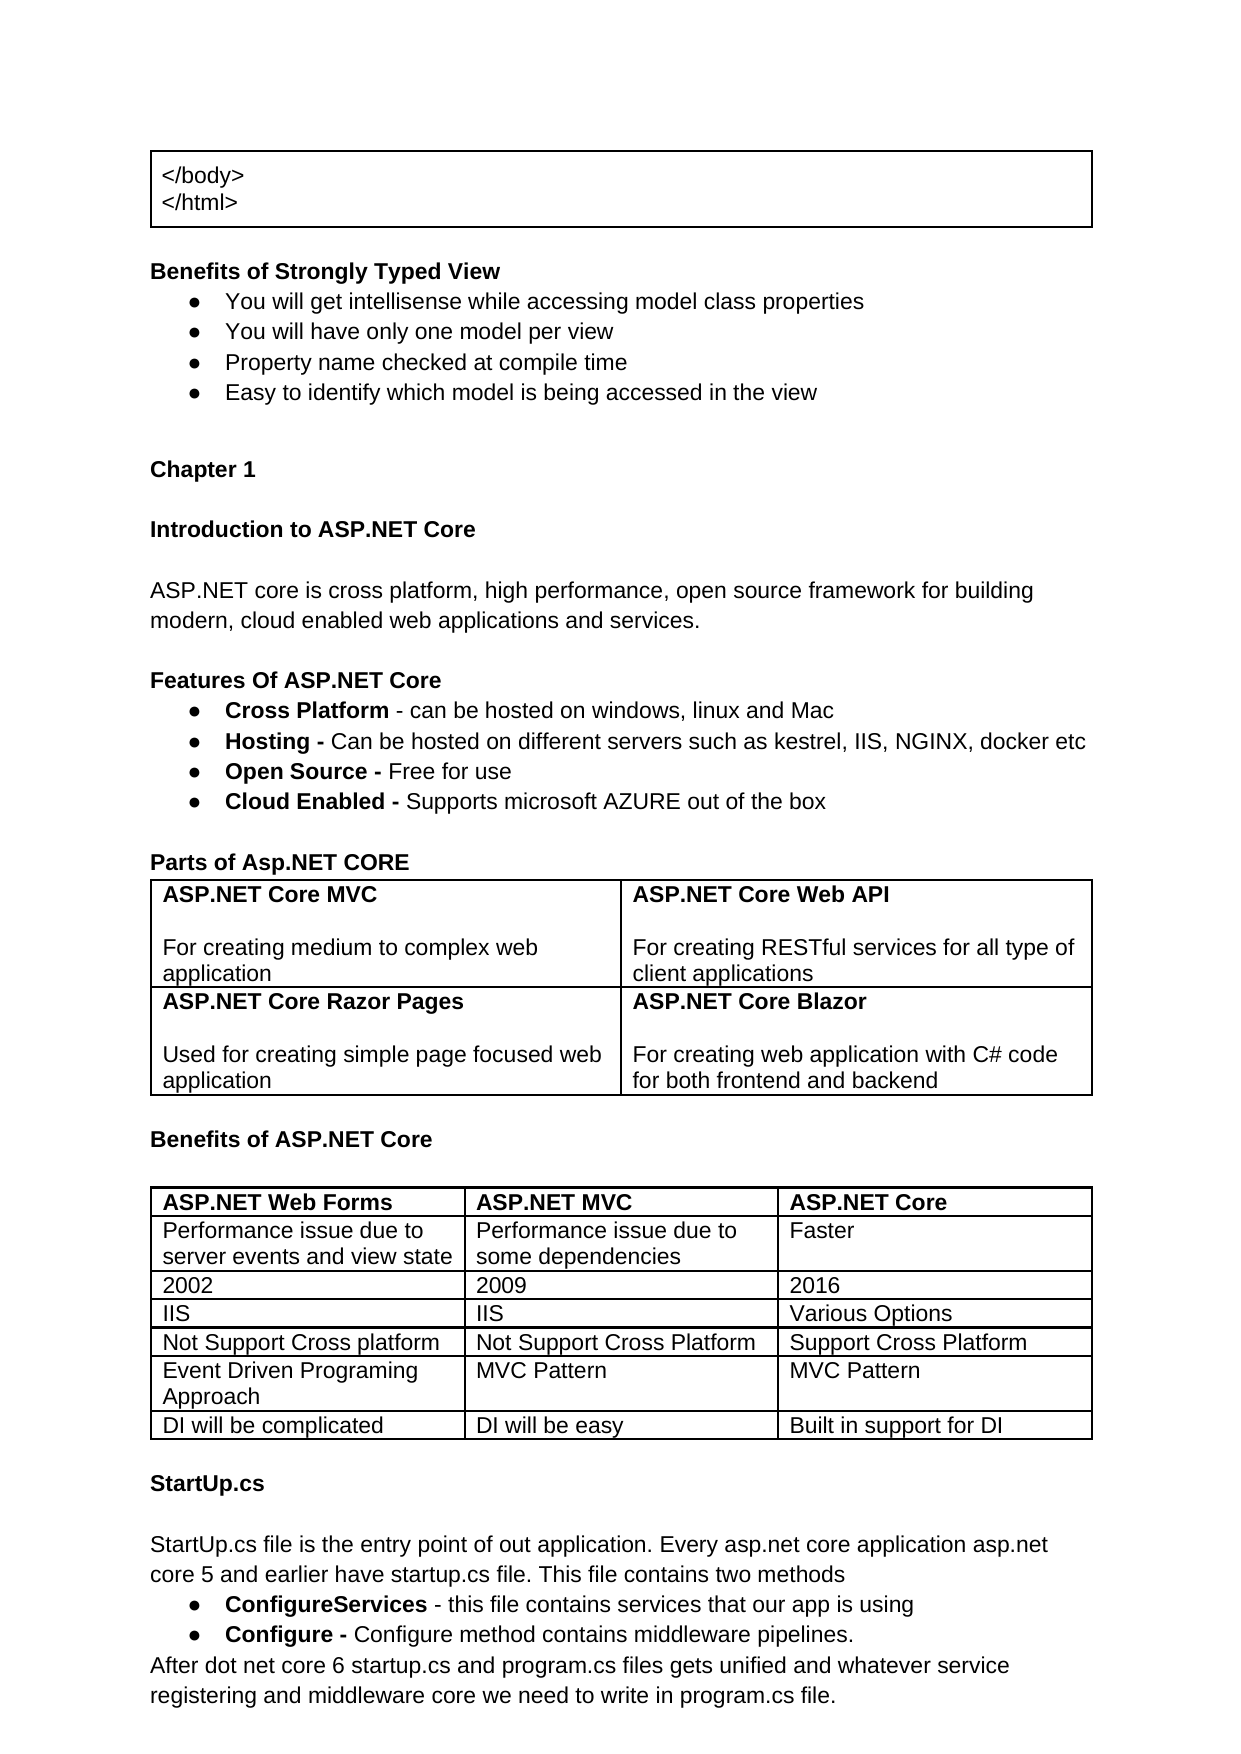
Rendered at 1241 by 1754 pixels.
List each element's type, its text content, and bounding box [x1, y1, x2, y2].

list You will have only one model per view [187, 318, 1090, 345]
table_cell View @using ViewsExample.Model; @model IEnumerable<Person>; <!DOCTYPE html> <html> <head> <title>@ViewData["AppTitle"]</title> <meta charset="utf-8"></meta> <link href="~/StyleSheet.css" rel="stylesheet"/> </head> <body> <div class="page-content"> <h1 class="header">Welcome</h1> @{ //List<Person>? people = (List<Person>?)ViewData["people"]; } @foreach (Person person in Model) { <div class="box"> <span>@person.Name</span> <table class="table w-100"> <tbody> <tr> <td>Date Of Birth</td> <td><span>@person.DOB!.Value.ToString("MM/dd/yyyy")</span></td> </tr> <tr> <td>Gender</td> <td><span>@person.PersonGender</span></td> </tr> </tbody> </table> </div> } </div> </body> </html> [152, 152, 1091, 226]
list Easy to identify which model is being accessed in the view [187, 379, 1090, 405]
list You will get intellisense while accessing model class properties [187, 288, 1090, 314]
list Property name checked at compile time [187, 348, 1090, 375]
text Benefits of Strongly Typed View [150, 258, 1090, 284]
